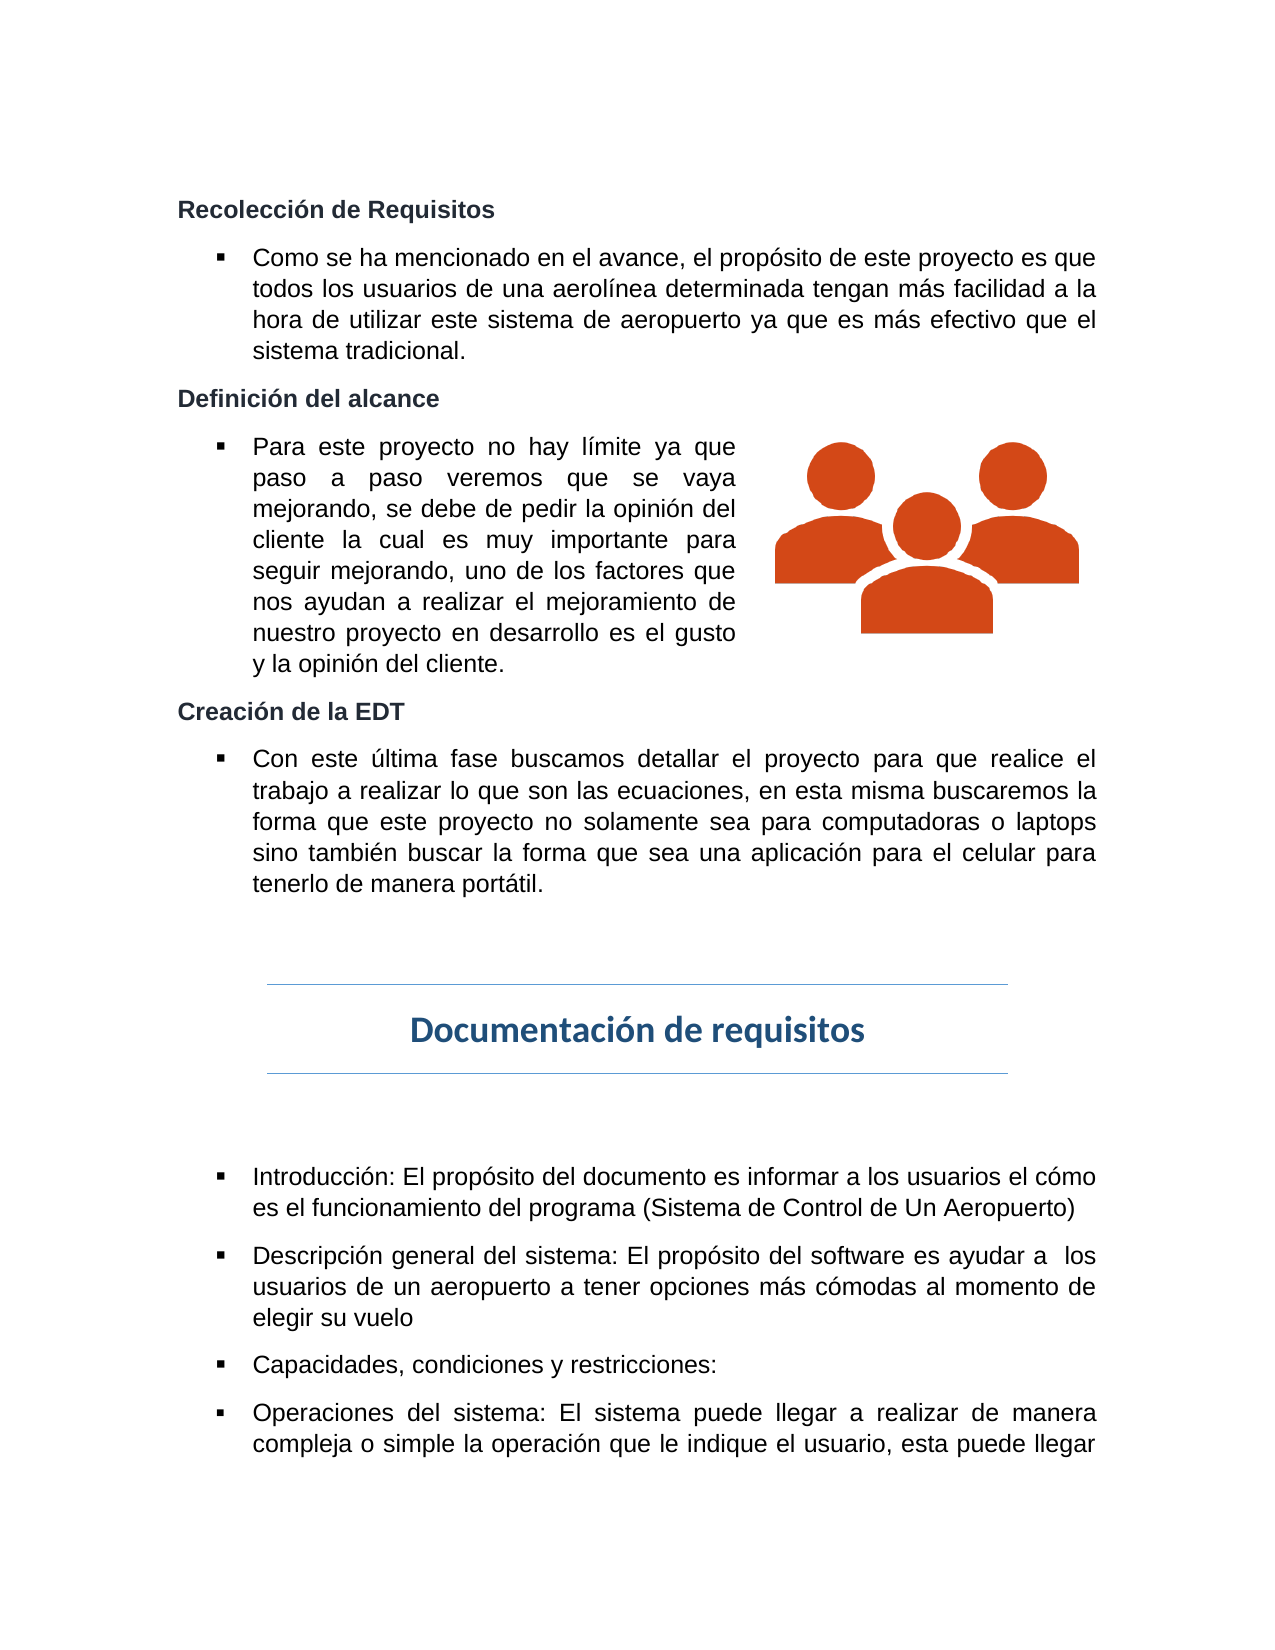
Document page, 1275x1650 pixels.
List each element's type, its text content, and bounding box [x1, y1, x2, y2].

list Para este proyecto no hay límite ya que paso a paso veremos que se vaya mejorando, se debe de pedir la opinión del cliente la cual es muy importante para seguir mejorando, uno de los factores que nos ayudan a realizar el mejoramiento de nuestro proyecto en desarrollo es el gusto y la opinión del cliente. [215, 432, 755, 678]
text Recolección de Requisitos [177, 195, 1098, 224]
picture [755, 366, 1098, 709]
list Introducción: El propósito del documento es informar a los usuarios el cómo es el funcionamiento del programa (Sistema de Control de Un Aeropuerto) [215, 1162, 1098, 1222]
text Definición del alcance [177, 384, 755, 413]
list Descripción general del sistema: El propósito del software es ayudar a los usuarios de un aeropuerto a tener opciones más cómodas al momento de elegir su vuelo [215, 1241, 1098, 1332]
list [215, 1398, 1098, 1458]
text Creación de la EDT [177, 697, 1098, 726]
list Con este última fase buscamos detallar el proyecto para que realice el trabajo a realizar lo que son las ecuaciones, en esta misma buscaremos la forma que este proyecto no solamente sea para computadoras o laptops sino también buscar la forma que sea una aplicación para el celular para tenerlo de manera portátil. [215, 744, 1098, 897]
text Documentación de requisitos [267, 985, 1008, 1073]
list Capacidades, condiciones y restricciones: [215, 1351, 1098, 1379]
list Como se ha mencionado en el avance, el propósito de este proyecto es que todos los usuarios de una aerolínea determinada tengan más facilidad a la hora de utilizar este sistema de aeropuerto ya que es más efectivo que el sistema tradicional. [215, 243, 1098, 365]
